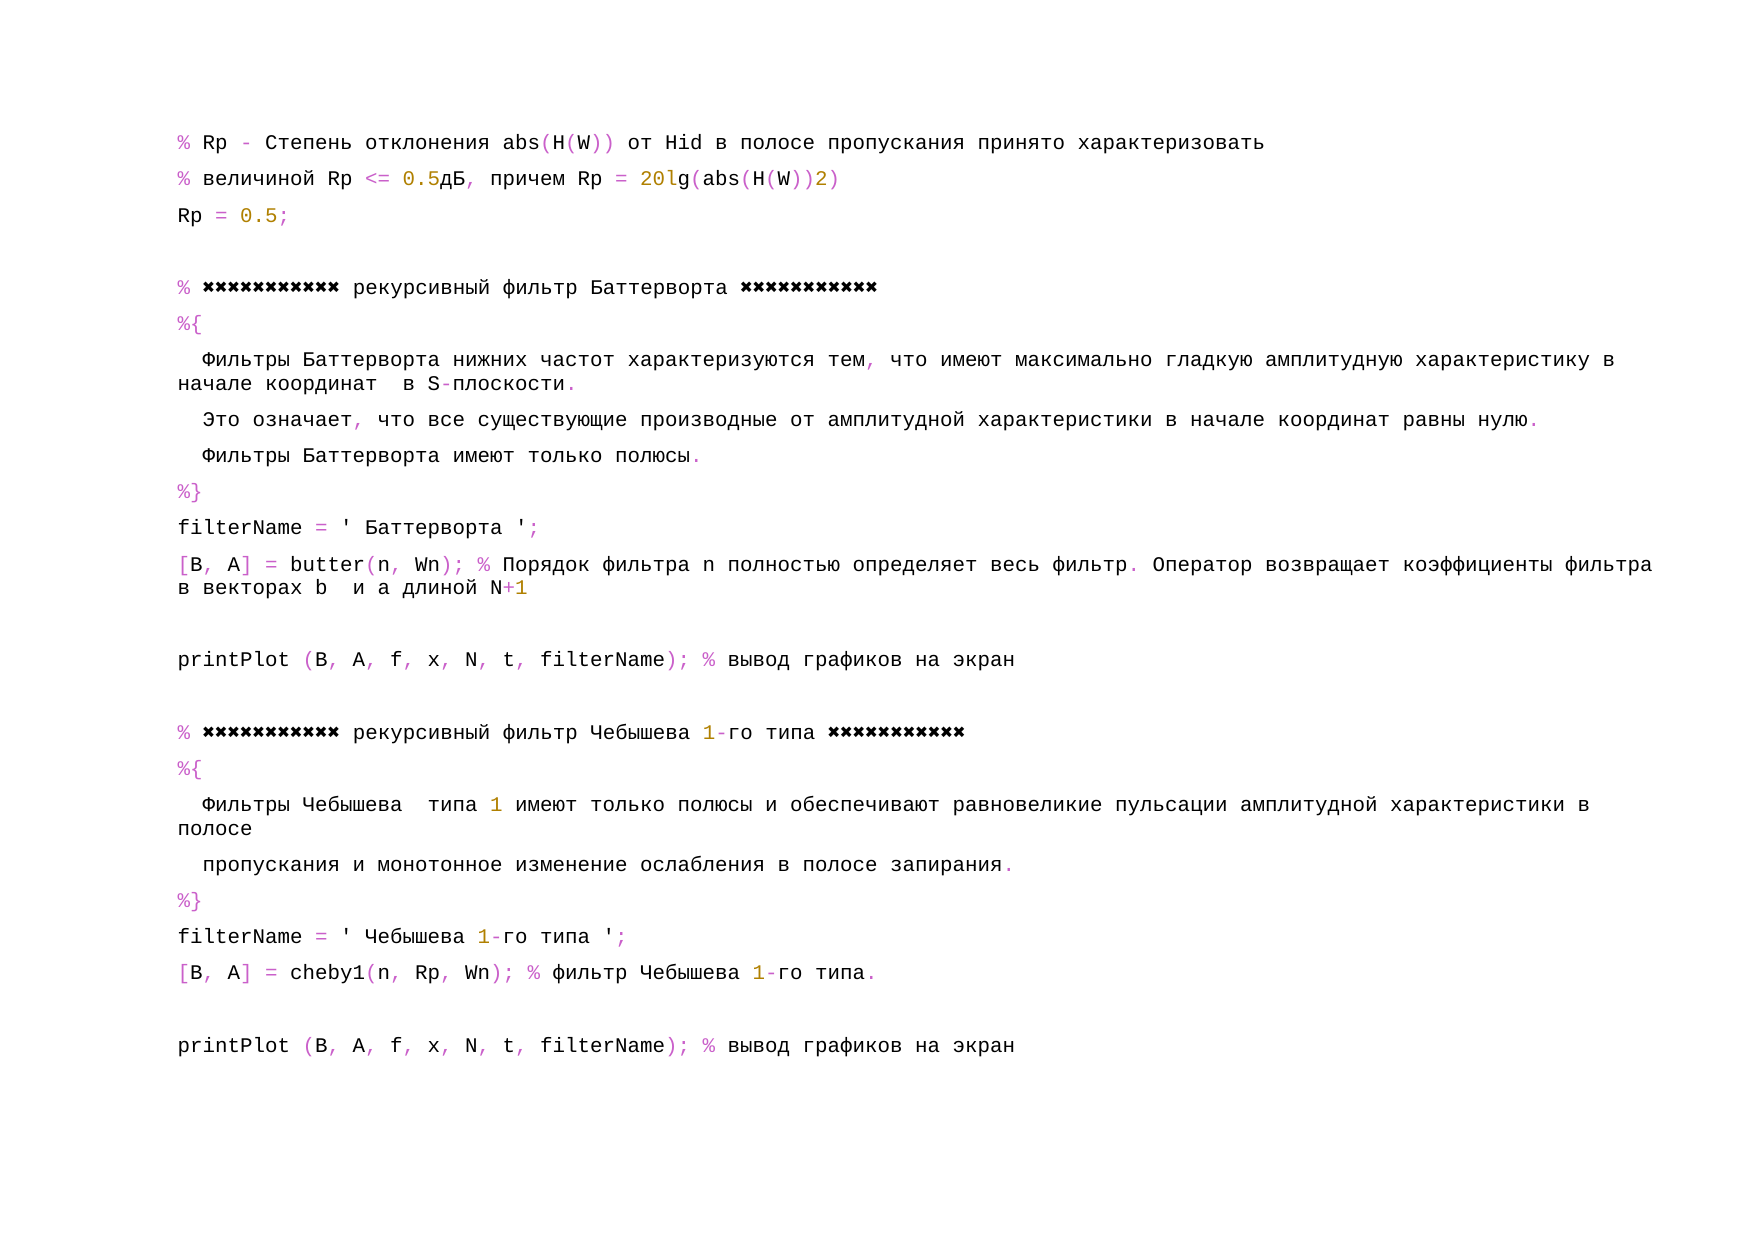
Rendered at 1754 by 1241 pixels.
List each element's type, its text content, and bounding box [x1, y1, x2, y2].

text Фильтры Баттерворта имеют только полюсы. [177, 445, 1665, 469]
text % ✖✖✖✖✖✖✖✖✖✖✖ рекурсивный фильтр Чебышева 1-го типа ✖✖✖✖✖✖✖✖✖✖✖ [177, 722, 1665, 745]
text пропускания и монотонное изменение ослабления в полосе запирания. [177, 854, 1665, 877]
text %{ [177, 313, 1665, 337]
text [B, A] = cheby1(n, Rp, Wn); % фильтр Чебышева 1-го типа. [177, 962, 1665, 986]
text Rp = 0.5; [177, 204, 1665, 228]
text % величиной Rp <= 0.5дБ, причем Rp = 20lg(abs(H(W))2) [177, 168, 1665, 192]
text printPlot (B, A, f, x, N, t, filterName); % вывод графиков на экран [177, 1034, 1665, 1058]
text [B, A] = butter(n, Wn); % Порядок фильтра n полностью определяет весь фильтр. Оператор возвращает коэффициенты фильтра в векторах b и a длиной N+1 [177, 553, 1665, 601]
text %{ [177, 758, 1665, 782]
text printPlot (B, A, f, x, N, t, filterName); % вывод графиков на экран [177, 649, 1665, 673]
text filterName = ' Баттерворта '; [177, 517, 1665, 541]
text % ✖✖✖✖✖✖✖✖✖✖✖ рекурсивный фильтр Баттерворта ✖✖✖✖✖✖✖✖✖✖✖ [177, 277, 1665, 301]
text %} [177, 481, 1665, 505]
text Это означает, что все существующие производные от амплитудной характеристики в начале координат равны нулю. [177, 409, 1665, 433]
text Фильтры Чебышева типа 1 имеют только полюсы и обеспечивают равновеликие пульсации амплитудной характеристики в полосе [177, 794, 1665, 841]
text Фильтры Баттерворта нижних частот характеризуются тем, что имеют максимально гладкую амплитудную характеристику в начале координат в S-плоскости. [177, 349, 1665, 396]
text filterName = ' Чебышева 1-го типа '; [177, 926, 1665, 950]
text %} [177, 890, 1665, 914]
text % Rp - Степень отклонения abs(H(W)) от Hid в полосе пропускания принято характеризовать [177, 132, 1665, 156]
